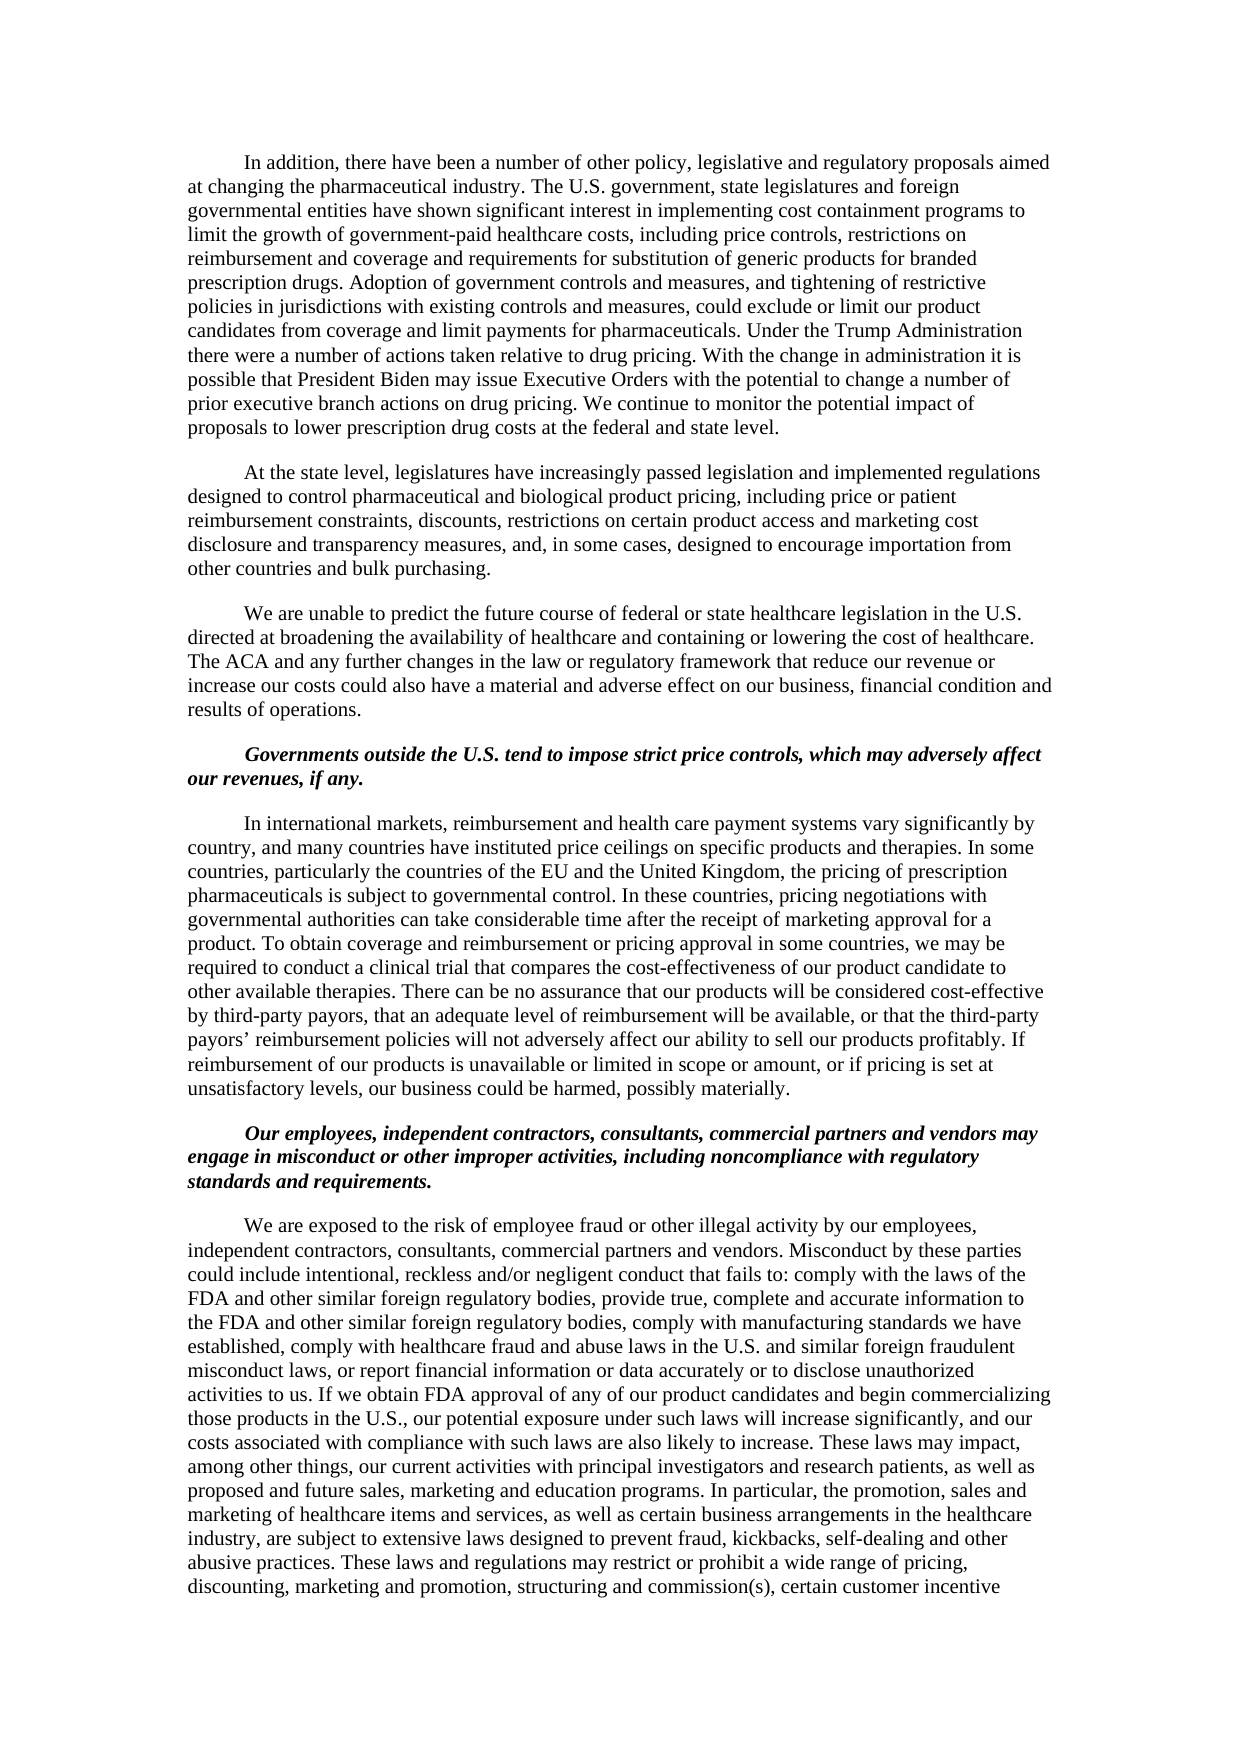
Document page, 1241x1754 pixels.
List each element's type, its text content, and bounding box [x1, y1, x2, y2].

text Governments outside the U.S. tend to impose strict price controls, which may adversely affect our revenues, if any. [187, 742, 1053, 790]
text We are unable to predict the future course of federal or state healthcare legislation in the U.S. directed at broadening the availability of healthcare and containing or lowering the cost of healthcare. The ACA and any further changes in the law or regulatory framework that reduce our revenue or increase our costs could also have a material and adverse effect on our business, financial condition and results of operations. [187, 601, 1053, 721]
text Our employees, independent contractors, consultants, commercial partners and vendors may engage in misconduct or other improper activities, including noncompliance with regulatory standards and requirements. [187, 1120, 1053, 1193]
text In international markets, reimbursement and health care payment systems vary significantly by country, and many countries have instituted price ceilings on specific products and therapies. In some countries, particularly the countries of the EU and the United Kingdom, the pricing of prescription pharmaceuticals is subject to governmental control. In these countries, pricing negotiations with governmental authorities can take considerable time after the receipt of marketing approval for a product. To obtain coverage and reimbursement or pricing approval in some countries, we may be required to conduct a clinical trial that compares the cost-effectiveness of our product candidate to other available therapies. There can be no assurance that our products will be considered cost-effective by third-party payors, that an adequate level of reimbursement will be available, or that the third-party payors’ reimbursement policies will not adversely affect our ability to sell our products profitably. If reimbursement of our products is unavailable or limited in scope or amount, or if pricing is set at unsatisfactory levels, our business could be harmed, possibly materially. [187, 811, 1053, 1099]
text In addition, there have been a number of other policy, legislative and regulatory proposals aimed at changing the pharmaceutical industry. The U.S. government, state legislatures and foreign governmental entities have shown significant interest in implementing cost containment programs to limit the growth of government-paid healthcare costs, including price controls, restrictions on reimbursement and coverage and requirements for substitution of generic products for branded prescription drugs. Adoption of government controls and measures, and tightening of restrictive policies in jurisdictions with existing controls and measures, could exclude or limit our product candidates from coverage and limit payments for pharmaceuticals. Under the Trump Administration there were a number of actions taken relative to drug pricing. With the change in administration it is possible that President Biden may issue Executive Orders with the potential to change a number of prior executive branch actions on drug pricing. We continue to monitor the potential impact of proposals to lower prescription drug costs at the federal and state level. [187, 150, 1053, 439]
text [187, 1213, 1053, 1598]
text At the state level, legislatures have increasingly passed legislation and implemented regulations designed to control pharmaceutical and biological product pricing, including price or patient reimbursement constraints, discounts, restrictions on certain product access and marketing cost disclosure and transparency measures, and, in some cases, designed to encourage importation from other countries and bulk purchasing. [187, 459, 1053, 580]
